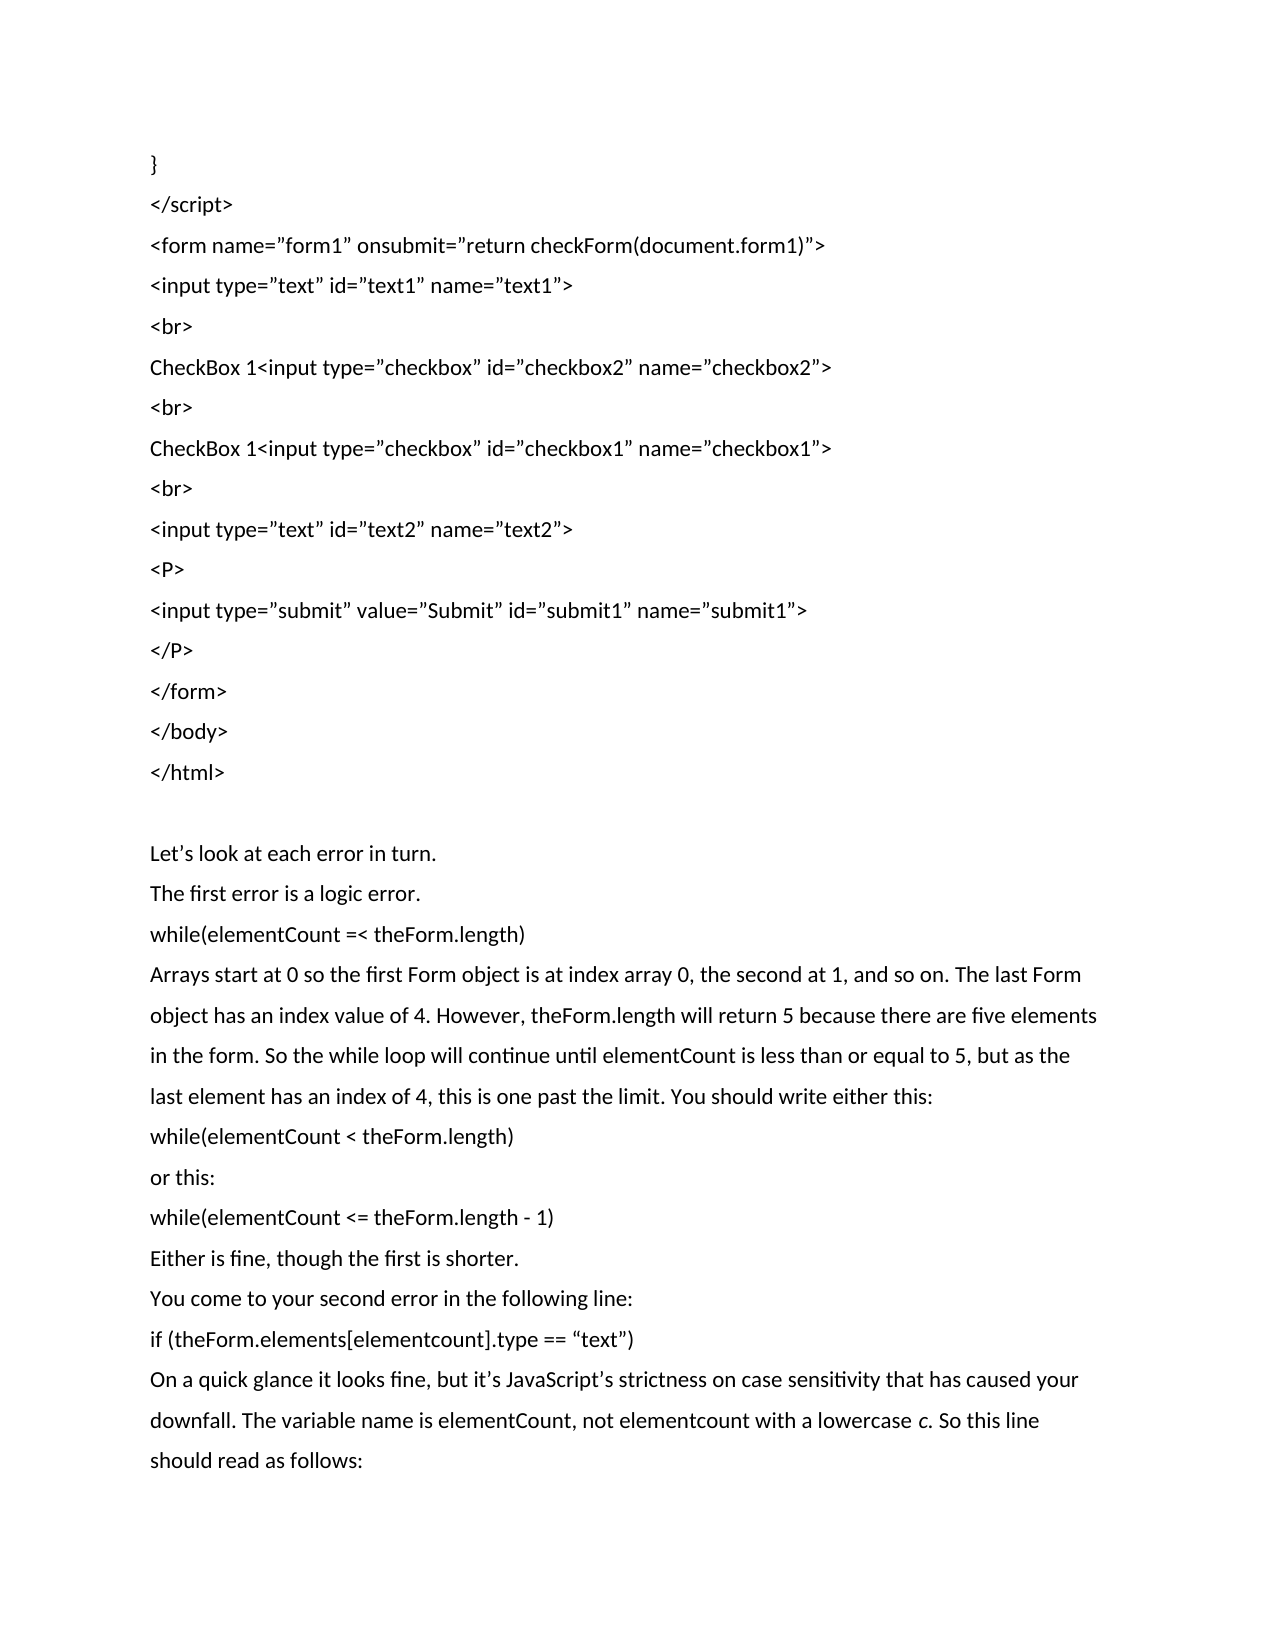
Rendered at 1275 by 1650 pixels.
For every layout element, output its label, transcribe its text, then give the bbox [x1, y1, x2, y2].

text The first error is a logic error. [150, 879, 1125, 907]
text <br> [150, 474, 1125, 502]
text On a quick glance it looks fine, but it’s JavaScript’s strictness on case sensitivity that has caused your [150, 1366, 1125, 1394]
text </P> [150, 636, 1125, 664]
text } [150, 150, 1125, 178]
text </body> [150, 717, 1125, 745]
text downfall. The variable name is elementCount, not elementcount with a lowercase c. So this line [150, 1406, 1125, 1434]
text </html> [150, 758, 1125, 786]
text should read as follows: [150, 1447, 1125, 1475]
text while(elementCount < theForm.length) [150, 1122, 1125, 1151]
text object has an index value of 4. However, theForm.length will return 5 because there are five elements [150, 1001, 1125, 1029]
text <input type=”submit” value=”Submit” id=”submit1” name=”submit1”> [150, 596, 1125, 624]
text You come to your second error in the following line: [150, 1284, 1125, 1313]
text <input type=”text” id=”text1” name=”text1”> [150, 272, 1125, 299]
text <form name=”form1” onsubmit=”return checkForm(document.form1)”> [150, 231, 1125, 259]
text while(elementCount <= theForm.length - 1) [150, 1203, 1125, 1232]
text Either is fine, though the first is shorter. [150, 1244, 1125, 1272]
text in the form. So the while loop will continue until elementCount is less than or equal to 5, but as the [150, 1041, 1125, 1069]
text <P> [150, 555, 1125, 583]
text <input type=”text” id=”text2” name=”text2”> [150, 515, 1125, 543]
text </form> [150, 677, 1125, 705]
text Arrays start at 0 so the first Form object is at index array 0, the second at 1, and so on. The last Form [150, 960, 1125, 988]
text </script> [150, 191, 1125, 218]
text while(elementCount =< theForm.length) [150, 920, 1125, 948]
text CheckBox 1<input type=”checkbox” id=”checkbox1” name=”checkbox1”> [150, 434, 1125, 462]
text if (theForm.elements[elementcount].type == “text”) [150, 1325, 1125, 1353]
text <br> [150, 393, 1125, 421]
text CheckBox 1<input type=”checkbox” id=”checkbox2” name=”checkbox2”> [150, 353, 1125, 381]
text or this: [150, 1163, 1125, 1191]
text <br> [150, 312, 1125, 340]
text Let’s look at each error in turn. [150, 839, 1125, 867]
text last element has an index of 4, this is one past the limit. You should write either this: [150, 1082, 1125, 1110]
